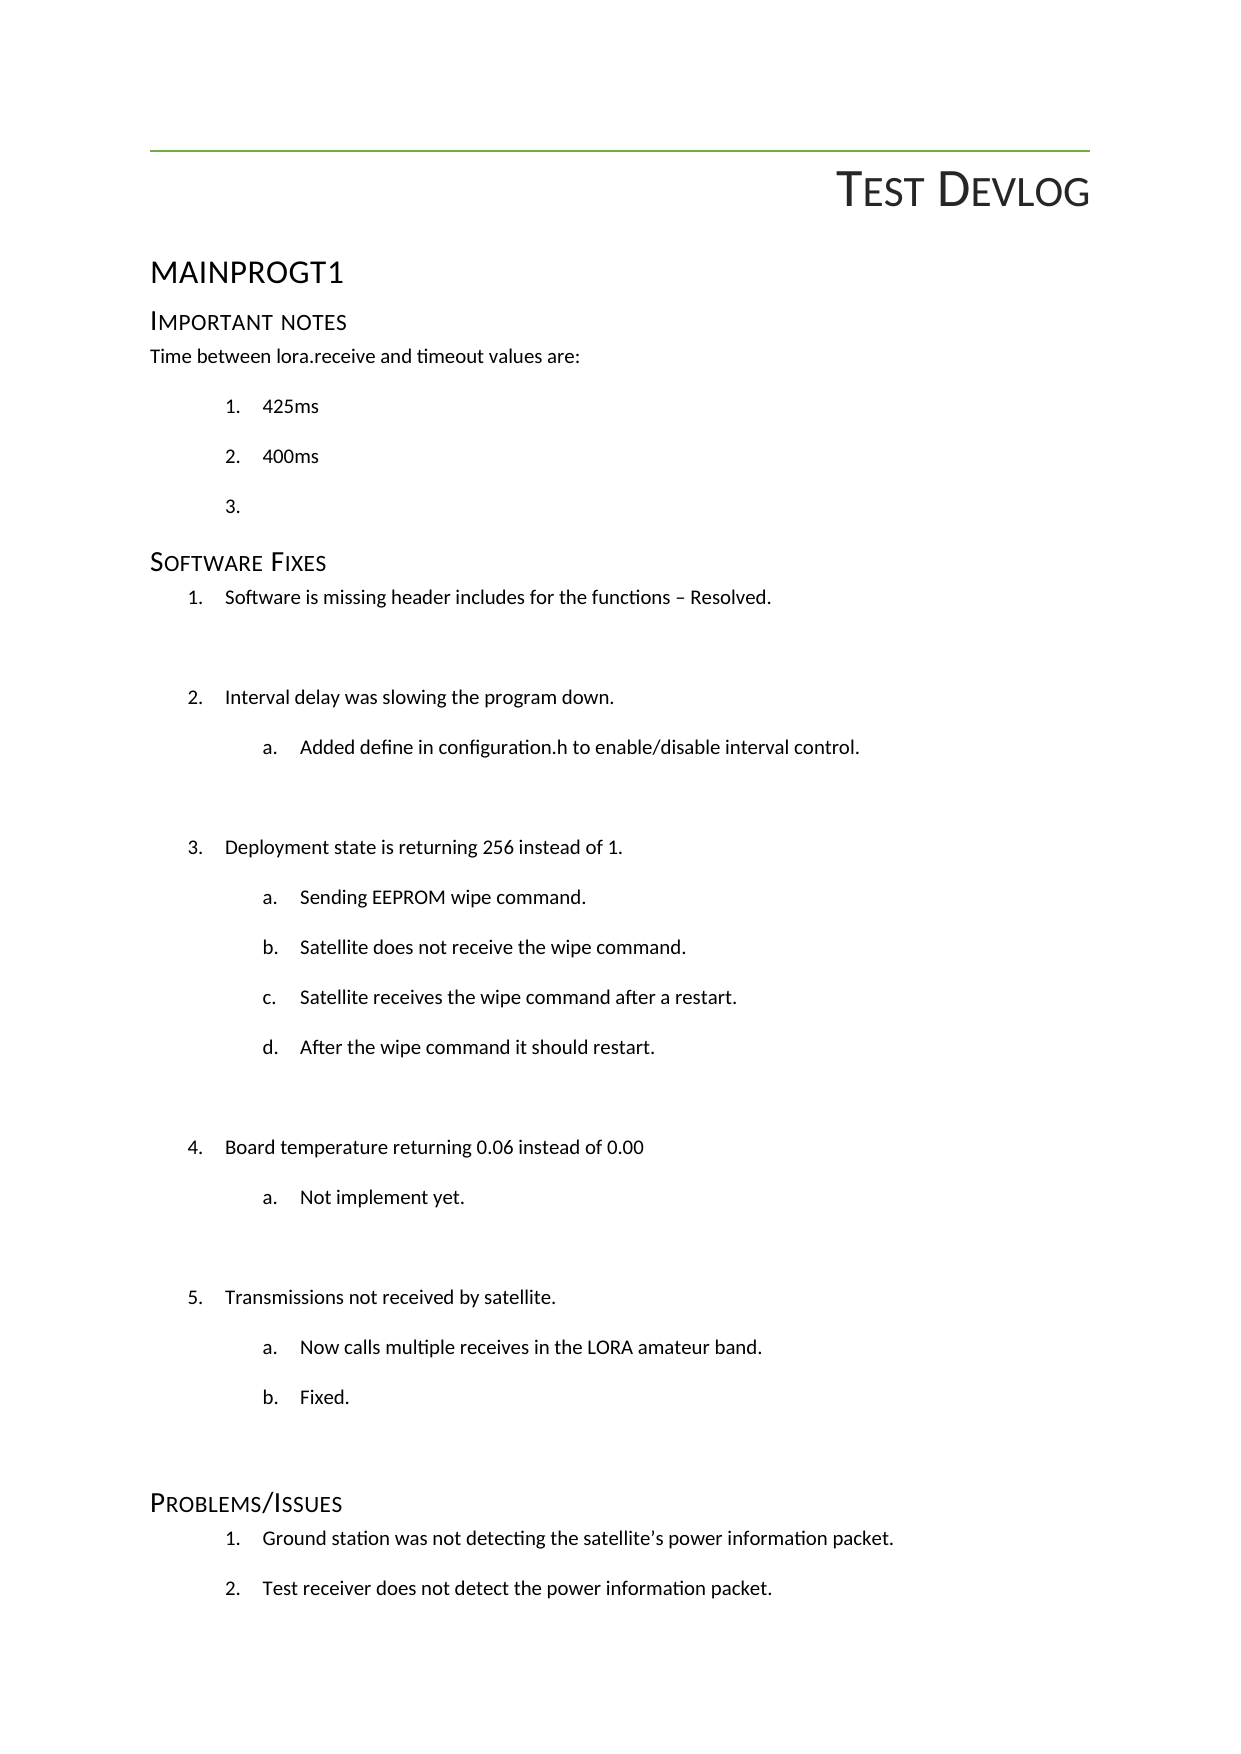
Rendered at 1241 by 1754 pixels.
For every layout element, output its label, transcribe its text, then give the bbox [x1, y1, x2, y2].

list Board temperature returning 0.06 instead of 0.00 [187, 1134, 1090, 1160]
subtitle Problems/Issues [150, 1484, 1090, 1520]
list Test receiver does not detect the power information packet. [225, 1575, 1090, 1601]
list Deployment state is returning 256 instead of 1. [187, 834, 1090, 860]
list 400ms [225, 443, 1090, 469]
list Software is missing header includes for the functions – Resolved. [187, 584, 1090, 610]
title Test Devlog [150, 152, 1090, 220]
subtitle Important notes [150, 302, 1090, 338]
list Sending EEPROM wipe command. [262, 884, 1090, 910]
subtitle MAINPROGT1 [150, 252, 1090, 292]
list After the wipe command it should restart. [262, 1034, 1090, 1060]
list Fixed. [262, 1384, 1090, 1410]
list Not implement yet. [262, 1184, 1090, 1210]
list Ground station was not detecting the satellite’s power information packet. [225, 1525, 1090, 1551]
text Time between lora.receive and timeout values are: [150, 343, 1090, 369]
list Now calls multiple receives in the LORA amateur band. [262, 1334, 1090, 1360]
list 425ms [225, 393, 1090, 419]
list Transmissions not received by satellite. [187, 1284, 1090, 1310]
list Added define in configuration.h to enable/disable interval control. [262, 734, 1090, 760]
list Interval delay was slowing the program down. [187, 684, 1090, 710]
list Satellite receives the wipe command after a restart. [262, 984, 1090, 1010]
list Satellite does not receive the wipe command. [262, 934, 1090, 960]
subtitle Software Fixes [150, 543, 1090, 579]
